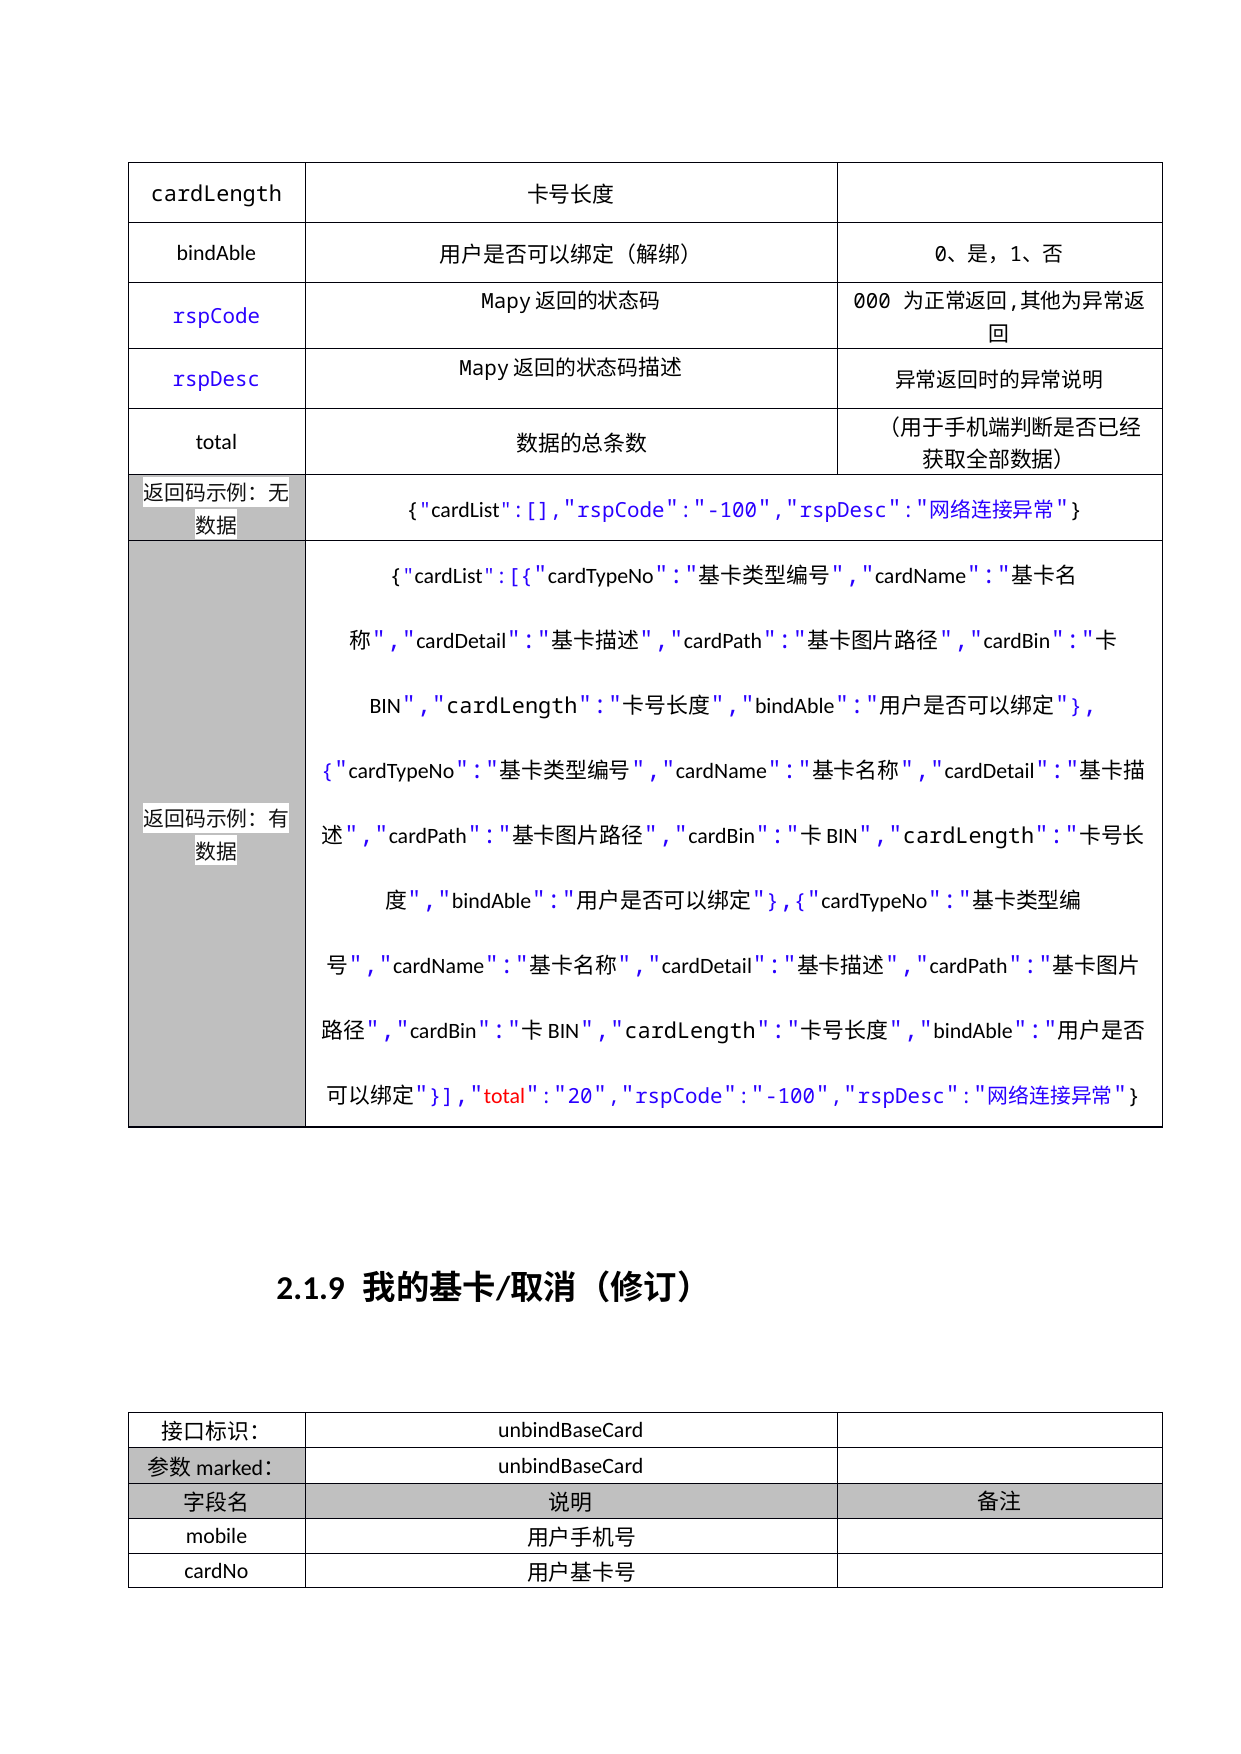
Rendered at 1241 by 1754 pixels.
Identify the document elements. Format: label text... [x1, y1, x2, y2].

table_cell [838, 1448, 1162, 1483]
table_header unbindBaseCard [306, 1413, 837, 1447]
table_cell 参数marked： [129, 1448, 305, 1483]
table_cell {"cardList":[{"cardTypeNo":"基卡类型编号","cardName":"基卡名称","cardDetail":"基卡描述","cardPath":"基卡图片路径","cardBin":"卡BIN","cardLength":"卡号长度","bindAble":"用户是否可以绑定"},{"cardTypeNo":"基卡类型编号","cardName":"基卡名称","cardDetail":"基卡描述","cardPath":"基卡图片路径","cardBin":"卡BIN","cardLength":"卡号长度","bindAble":"用户是否可以绑定"},{"cardTypeNo":"基卡类型编号","cardName":"基卡名称","cardDetail":"基卡描述","cardPath":"基卡图片路径","cardBin":"卡BIN","cardLength":"卡号长度","bindAble":"用户是否可以绑定"}],"total":"20","rspCode":"-100","rspDesc":"网络连接异常"} [306, 541, 1162, 1126]
table_cell mobile [129, 1519, 305, 1553]
table_cell cardLength [129, 163, 305, 222]
table_cell 用户基卡号 [306, 1554, 837, 1587]
table_cell 0、是，1、否 [838, 223, 1162, 282]
table_cell bindAble [129, 223, 305, 282]
table_cell Mapy返回的状态码 [306, 283, 837, 348]
table_cell {"cardList":[],"rspCode":"-100","rspDesc":"网络连接异常"} [306, 475, 1162, 540]
table_cell rspDesc [129, 349, 305, 408]
table_cell cardNo [129, 1554, 305, 1587]
table_cell 卡号长度 [306, 163, 837, 222]
table_cell [838, 1519, 1162, 1553]
table_cell （用于手机端判断是否已经获取全部数据） [838, 409, 1162, 474]
table_cell unbindBaseCard [306, 1448, 837, 1483]
table_cell 备注 [838, 1484, 1162, 1518]
table_cell 用户是否可以绑定（解绑） [306, 223, 837, 282]
table_header [838, 1413, 1162, 1447]
table_cell rspCode [129, 283, 305, 348]
table_cell [838, 1554, 1162, 1587]
table_cell 返回码示例：有数据 [129, 541, 305, 1126]
table_cell [838, 163, 1162, 222]
table_cell 异常返回时的异常说明 [838, 349, 1162, 408]
table_cell Mapy返回的状态码描述 [306, 349, 837, 408]
table_cell 返回码示例：无数据 [129, 475, 305, 540]
table_cell 说明 [306, 1484, 837, 1518]
table_header 接口标识： [129, 1413, 305, 1447]
subtitle 我的基卡/取消（修订） [276, 1252, 1240, 1317]
table_cell total [129, 409, 305, 474]
table_cell 字段名 [129, 1484, 305, 1518]
table_cell 000 为正常返回,其他为异常返回 [838, 283, 1162, 348]
table_cell 数据的总条数 [306, 409, 837, 474]
table_cell 用户手机号 [306, 1519, 837, 1553]
